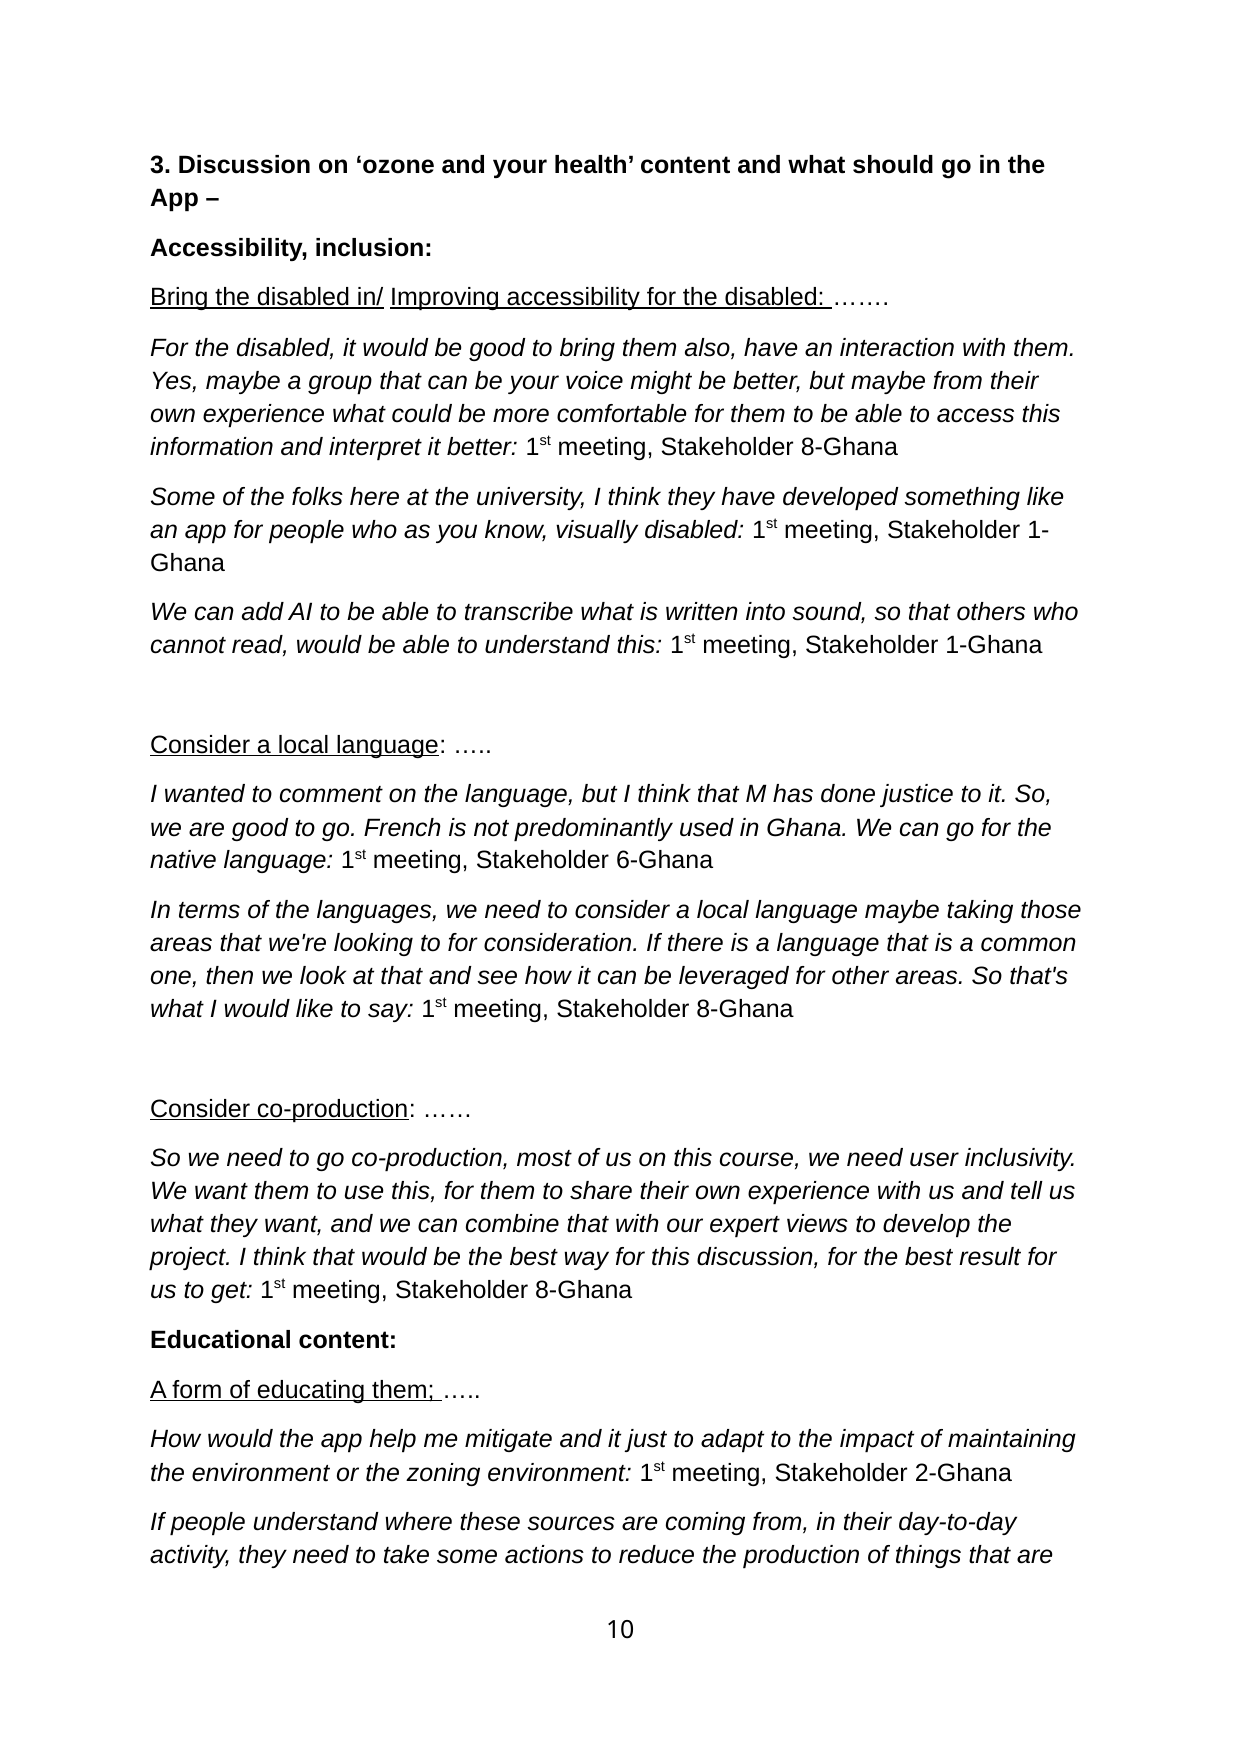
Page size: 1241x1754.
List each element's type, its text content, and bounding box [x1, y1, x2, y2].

text For the disabled, it would be good to bring them also, have an interaction with them. Yes, maybe a group that can be your voice might be better, but maybe from their own experience what could be more comfortable for them to be able to access this information and interpret it better: 1st meeting, Stakeholder 8-Ghana [150, 333, 1090, 461]
text We can add AI to be able to transcribe what is written into sound, so that others who cannot read, would be able to understand this: 1st meeting, Stakeholder 1-Ghana [150, 597, 1090, 659]
text Some of the folks here at the university, I think they have developed something like an app for people who as you know, visually disabled: 1st meeting, Stakeholder 1-Ghana [150, 482, 1090, 576]
text In terms of the languages, we need to consider a local language maybe taking those areas that we're looking to for consideration. If there is a language that is a common one, then we look at that and see how it can be leveraged for other areas. So that's what I would like to say: 1st meeting, Stakeholder 8-Ghana [150, 895, 1090, 1023]
text Educational content: [150, 1325, 1090, 1354]
text Bring the disabled in/ Improving accessibility for the disabled: ……. [150, 282, 1090, 311]
text 3. Discussion on ‘ozone and your health’ content and what should go in the App – [150, 150, 1090, 212]
text Consider co-production: …… [150, 1094, 1090, 1122]
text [150, 1507, 1090, 1569]
text A form of educating them; ….. [150, 1375, 1090, 1403]
text How would the app help me mitigate and it just to adapt to the impact of maintaining the environment or the zoning environment: 1st meeting, Stakeholder 2-Ghana [150, 1424, 1090, 1486]
text I wanted to comment on the language, but I think that M has done justice to it. So, we are good to go. French is not predominantly used in Ghana. We can go for the native language: 1st meeting, Stakeholder 6-Ghana [150, 779, 1090, 874]
text Consider a local language: ….. [150, 730, 1090, 758]
text So we need to go co-production, most of us on this course, we need user inclusivity. We want them to use this, for them to share their own experience with us and tell us what they want, and we can combine that with our expert views to develop the project. I think that would be the best way for this discussion, for the best result for us to get: 1st meeting, Stakeholder 8-Ghana [150, 1143, 1090, 1304]
text Accessibility, inclusion: [150, 233, 1090, 261]
